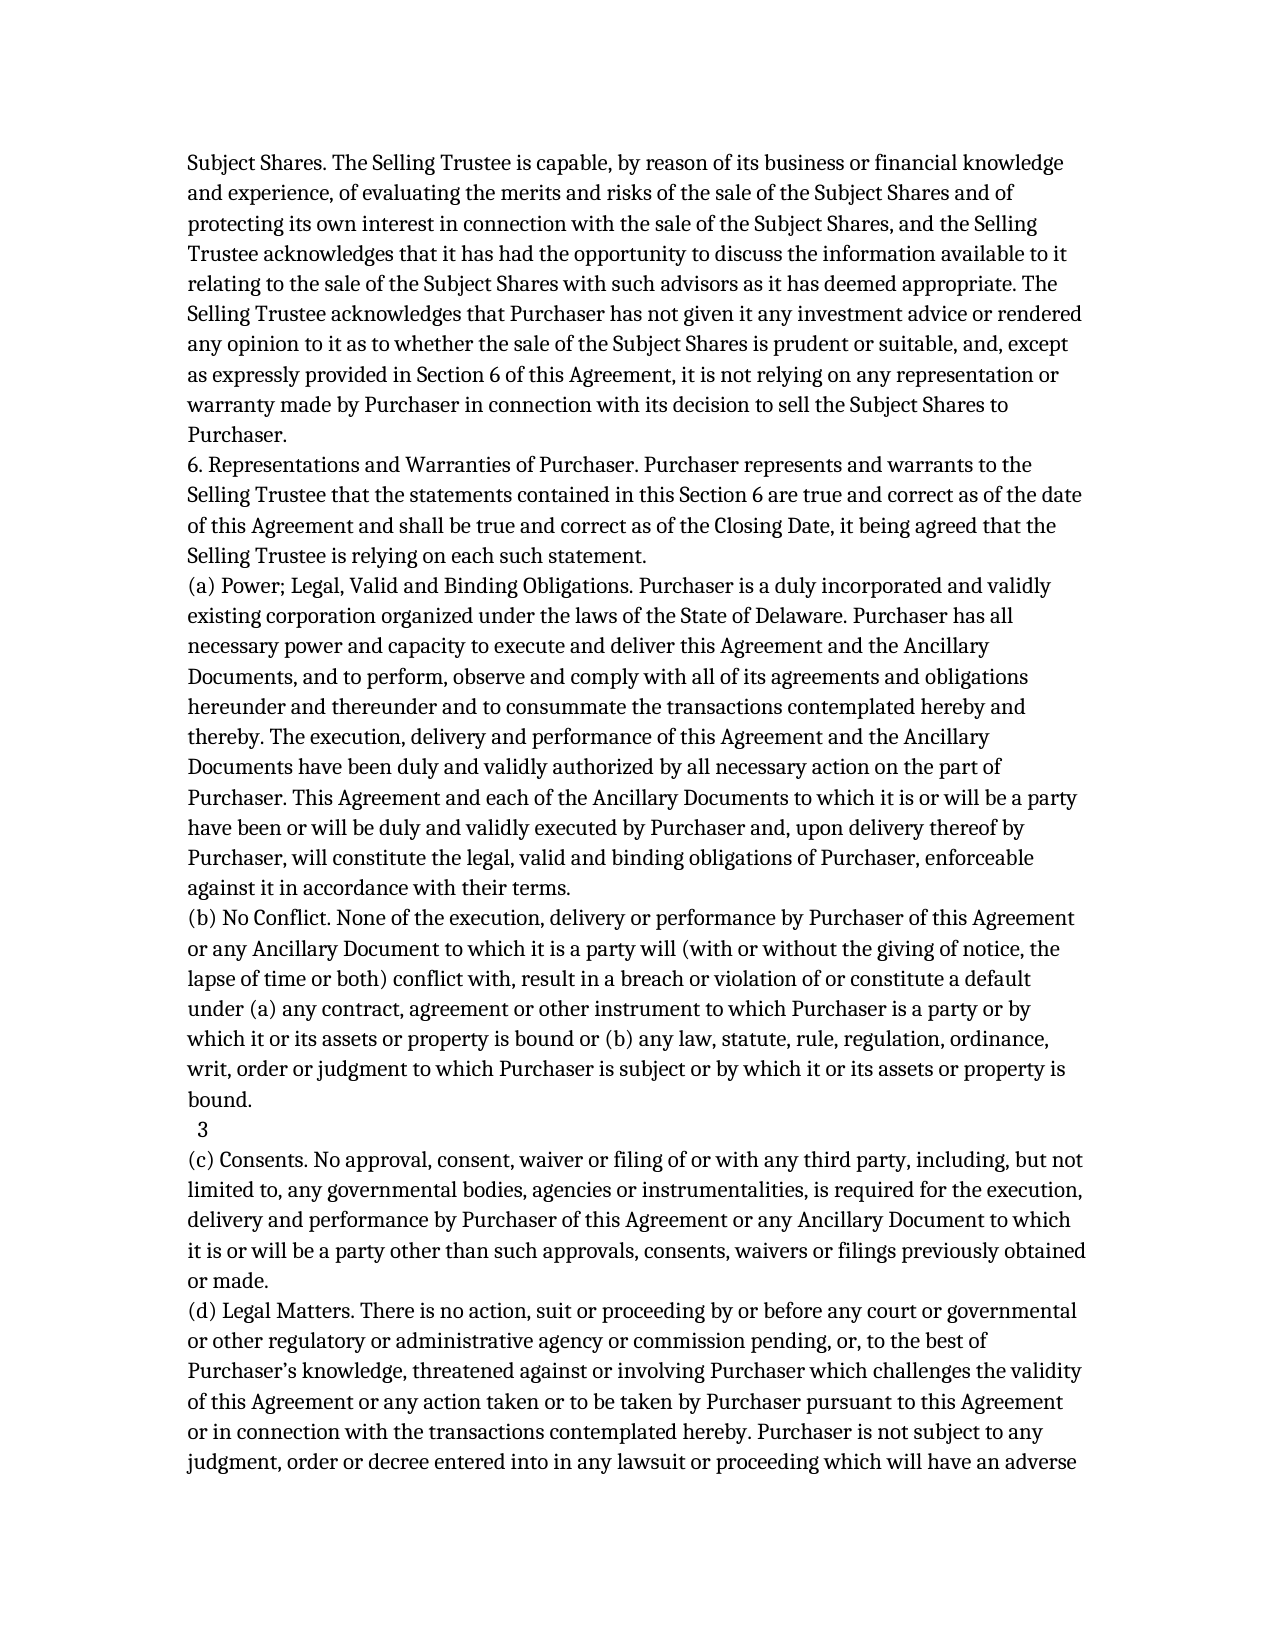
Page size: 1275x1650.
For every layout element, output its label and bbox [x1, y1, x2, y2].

text [187, 150, 1087, 1475]
